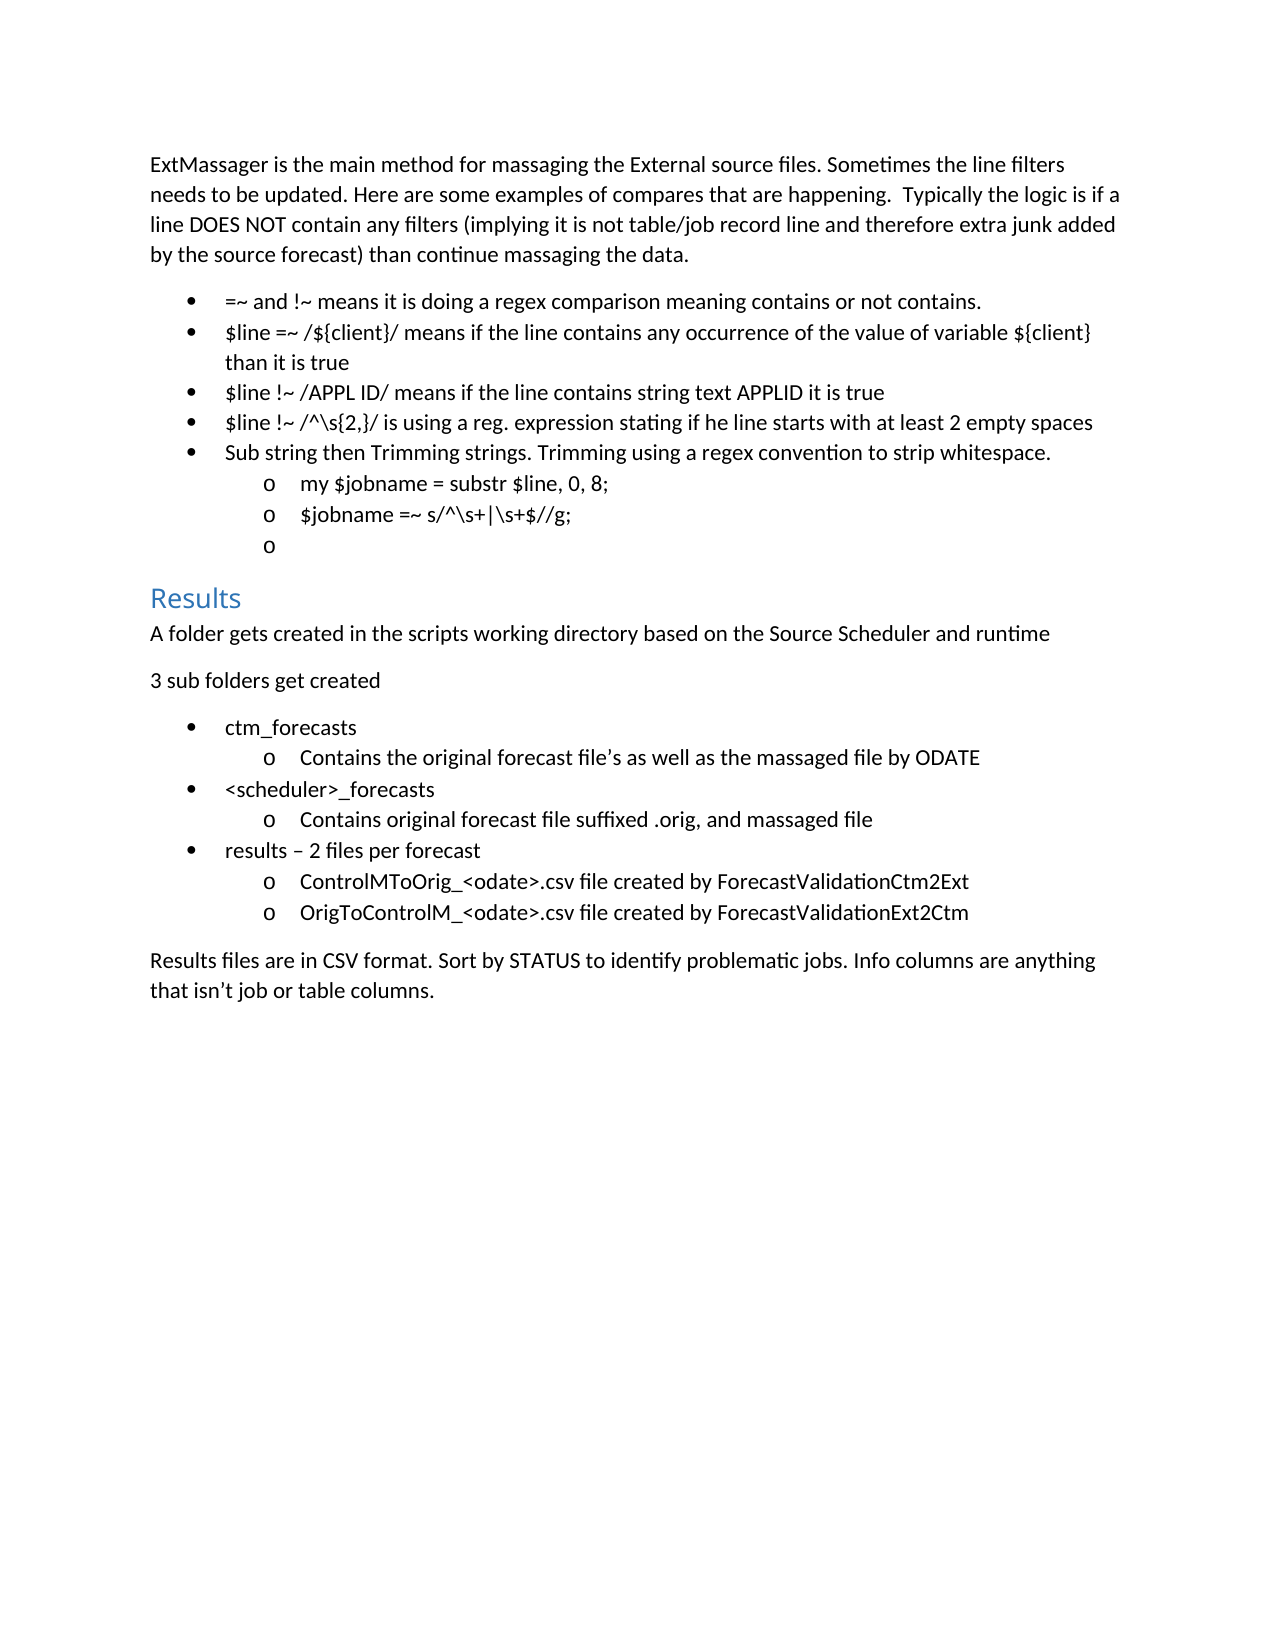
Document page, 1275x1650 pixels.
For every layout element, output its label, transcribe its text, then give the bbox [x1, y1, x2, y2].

text A folder gets created in the scripts working directory based on the Source Scheduler and runtime [150, 619, 1125, 647]
list $jobname =~ s/^\s+|\s+$//g; [262, 500, 1125, 529]
list $line =~ /${client}/ means if the line contains any occurrence of the value of variable ${client} than it is true [187, 318, 1125, 376]
list Sub string then Trimming strings. Trimming using a regex convention to strip whitespace. [187, 438, 1125, 467]
list =~ and !~ means it is doing a regex comparison meaning contains or not contains. [187, 287, 1125, 316]
subtitle Results [150, 580, 1125, 617]
list OrigToControlM_<odate>.csv file created by ForecastValidationExt2Ctm [262, 898, 1125, 927]
text 3 sub folders get created [150, 666, 1125, 694]
list my $jobname = substr $line, 0, 8; [262, 469, 1125, 498]
list Contains the original forecast file’s as well as the massaged file by ODATE [262, 743, 1125, 773]
list <scheduler>_forecasts [187, 775, 1125, 803]
text Results files are in CSV format. Sort by STATUS to identify problematic jobs. Info columns are anything that isn’t job or table columns. [150, 946, 1125, 1004]
list $line !~ /APPL ID/ means if the line contains string text APPLID it is true [187, 378, 1125, 406]
list $line !~ /^\s{2,}/ is using a reg. expression stating if he line starts with at least 2 empty spaces [187, 408, 1125, 436]
list results – 2 files per forecast [187, 837, 1125, 864]
list ctm_forecasts [187, 713, 1125, 741]
text ExtMassager is the main method for massaging the External source files. Sometimes the line filters needs to be updated. Here are some examples of compares that are happening. Typically the logic is if a line DOES NOT contain any filters (implying it is not table/job record line and therefore extra junk added by the source forecast) than continue massaging the data. [150, 150, 1125, 269]
list Contains original forecast file suffixed .orig, and massaged file [262, 805, 1125, 834]
list ControlMToOrig_<odate>.csv file created by ForecastValidationCtm2Ext [262, 867, 1125, 896]
